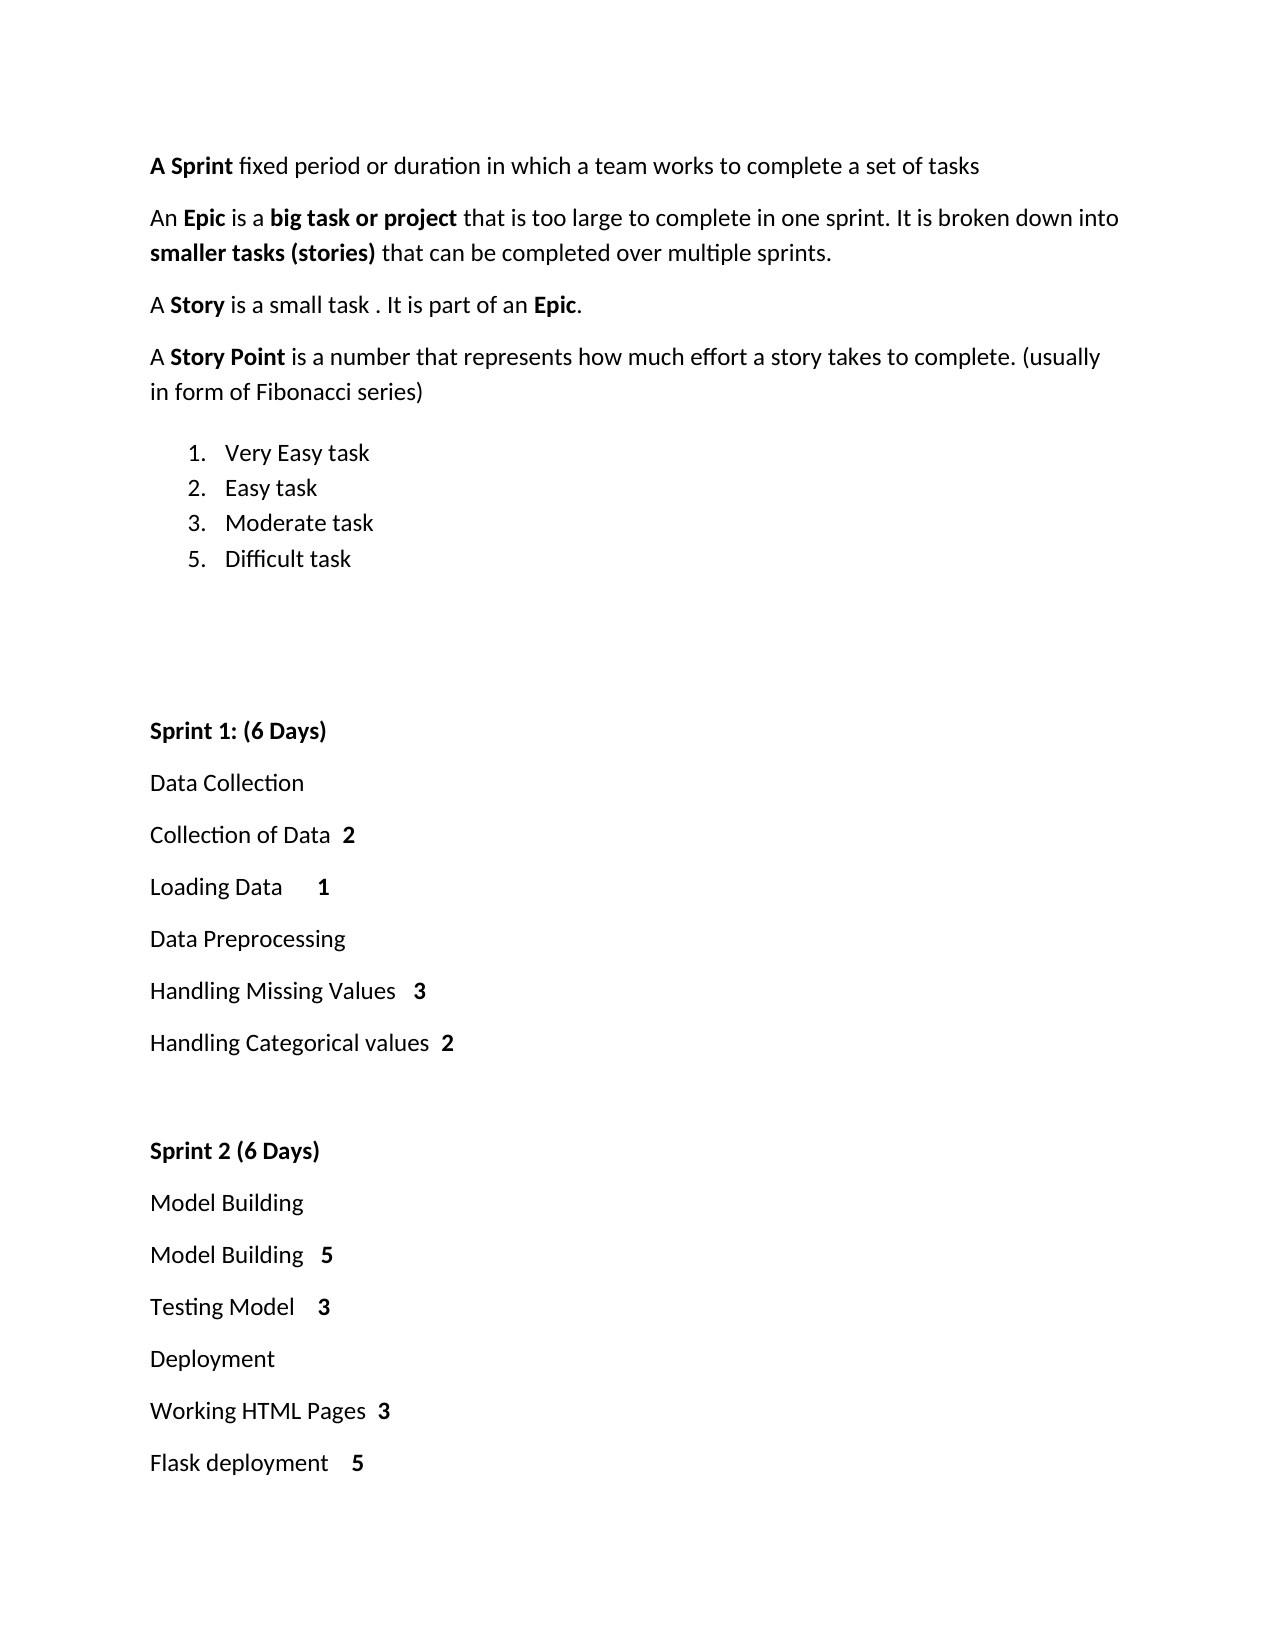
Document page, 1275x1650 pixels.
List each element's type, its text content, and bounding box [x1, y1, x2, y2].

text Handling Categorical values 2 [150, 1027, 1125, 1058]
text Sprint 1: (6 Days) [150, 715, 1125, 746]
text Collection of Data 2 [150, 819, 1125, 850]
text Data Collection [150, 767, 1125, 798]
text Handling Missing Values 3 [150, 975, 1125, 1006]
list Easy task [187, 472, 1125, 503]
text Flask deployment 5 [150, 1447, 1125, 1478]
text A Story is a small task . It is part of an Epic. [150, 289, 1125, 320]
text Model Building 5 [150, 1239, 1125, 1270]
text A Sprint fixed period or duration in which a team works to complete a set of tasks [150, 150, 1125, 181]
text An Epic is a big task or project that is too large to complete in one sprint. It is broken down into smaller tasks (stories) that can be completed over multiple sprints. [150, 202, 1125, 268]
list Moderate task [187, 507, 1125, 538]
text A Story Point is a number that represents how much effort a story takes to complete. (usually in form of Fibonacci series) [150, 341, 1125, 407]
text Testing Model 3 [150, 1291, 1125, 1322]
list Very Easy task [187, 437, 1125, 467]
text Deployment [150, 1343, 1125, 1374]
text Model Building [150, 1187, 1125, 1218]
list Difficult task [187, 543, 1125, 573]
text Working HTML Pages 3 [150, 1395, 1125, 1426]
text Sprint 2 (6 Days) [150, 1135, 1125, 1166]
text Loading Data 1 [150, 871, 1125, 902]
text Data Preprocessing [150, 923, 1125, 954]
